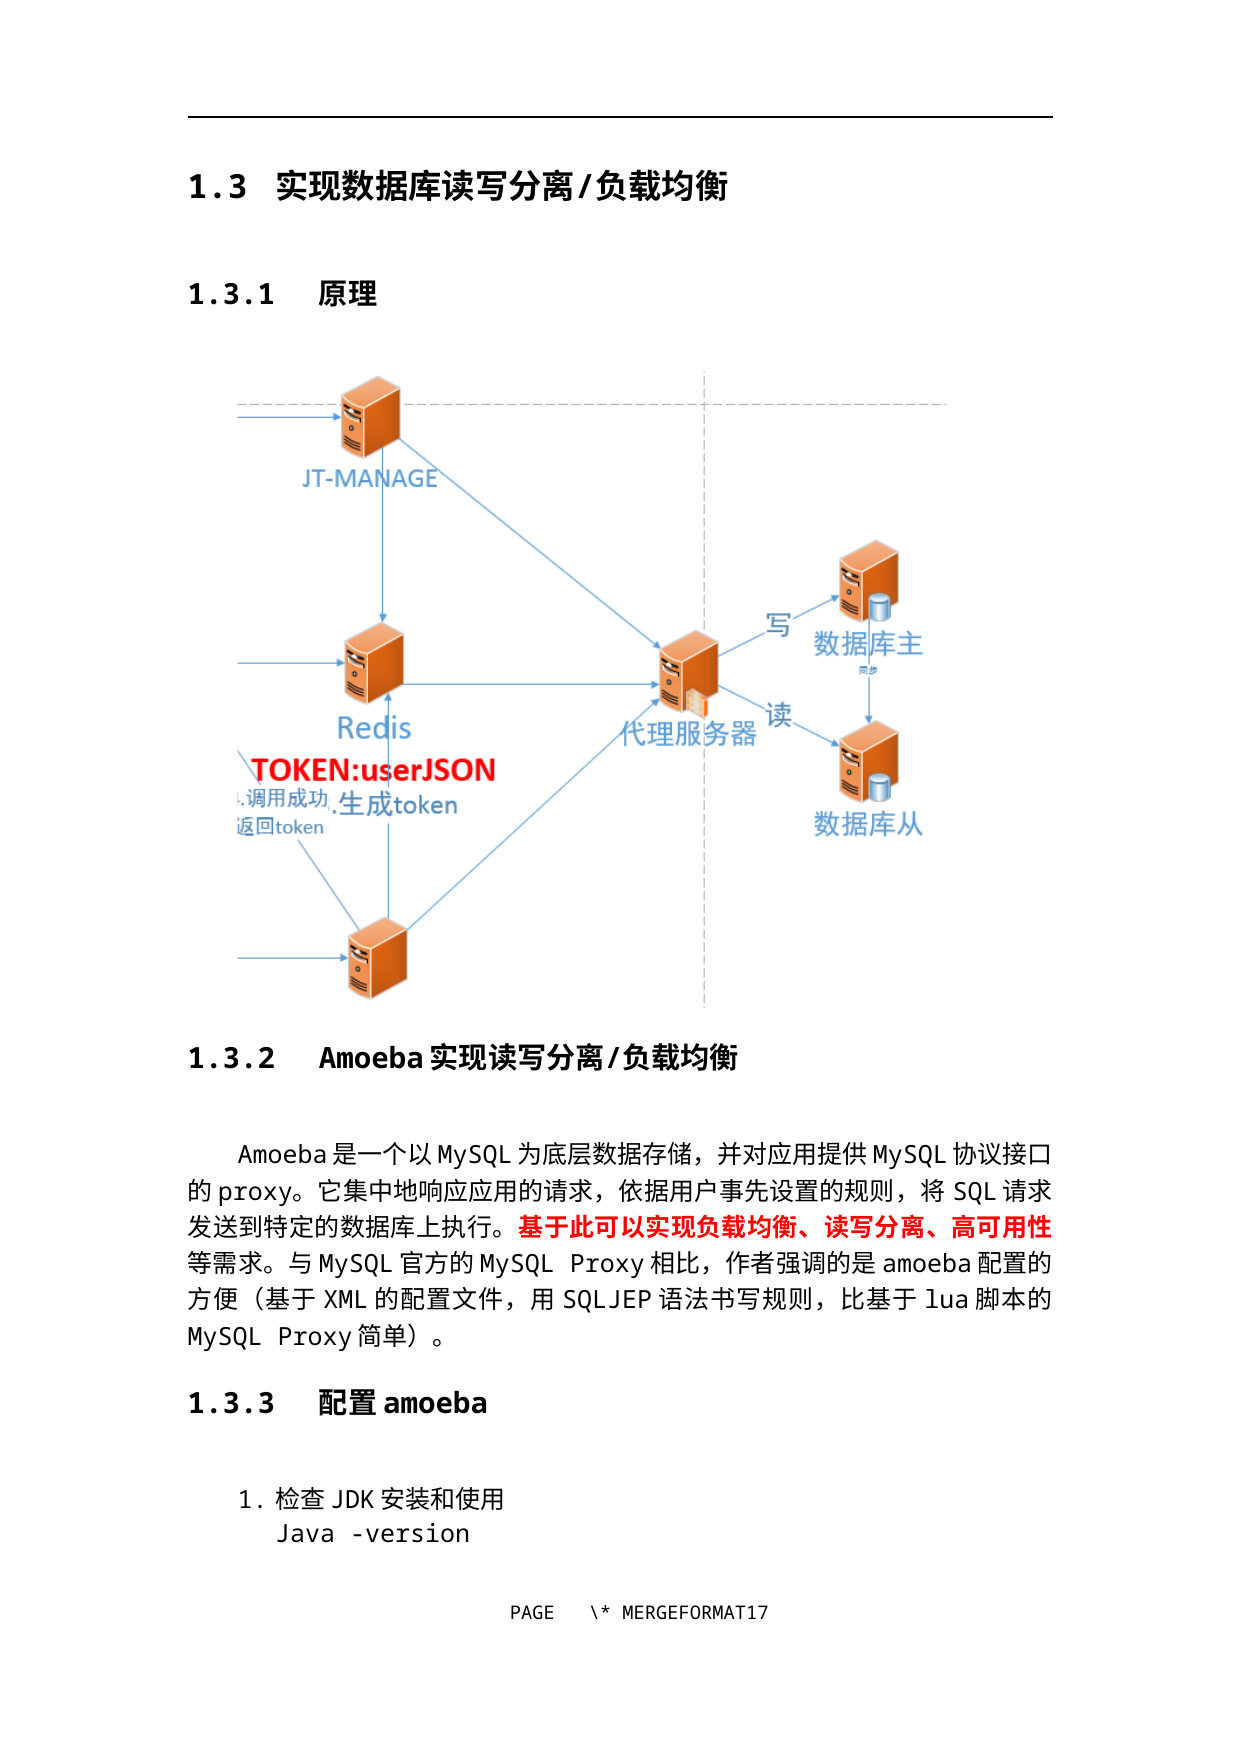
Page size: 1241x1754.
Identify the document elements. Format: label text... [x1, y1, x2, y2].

subtitle 原理 [187, 271, 1053, 313]
subtitle 配置amoeba [187, 1379, 1053, 1422]
picture [237, 371, 947, 1008]
subtitle 实现数据库读写分离/负载均衡 [187, 160, 1053, 208]
text Java -version [231, 1516, 1053, 1550]
list 检查JDK安装和使用 [187, 1480, 1053, 1516]
subtitle Amoeba实现读写分离/负载均衡 [187, 1034, 1053, 1077]
text Amoeba是一个以MySQL为底层数据存储，并对应用提供MySQL协议接口的proxy。它集中地响应应用的请求，依据用户事先设置的规则，将SQL请求发送到特定的数据库上执行。基于此可以实现负载均衡、读写分离、高可用性等需求。与MySQL官方的MySQL Proxy相比，作者强调的是amoeba配置的方便（基于XML的配置文件，用SQLJEP语法书写规则，比基于lua脚本的MySQL Proxy简单）。 [187, 1135, 1053, 1352]
